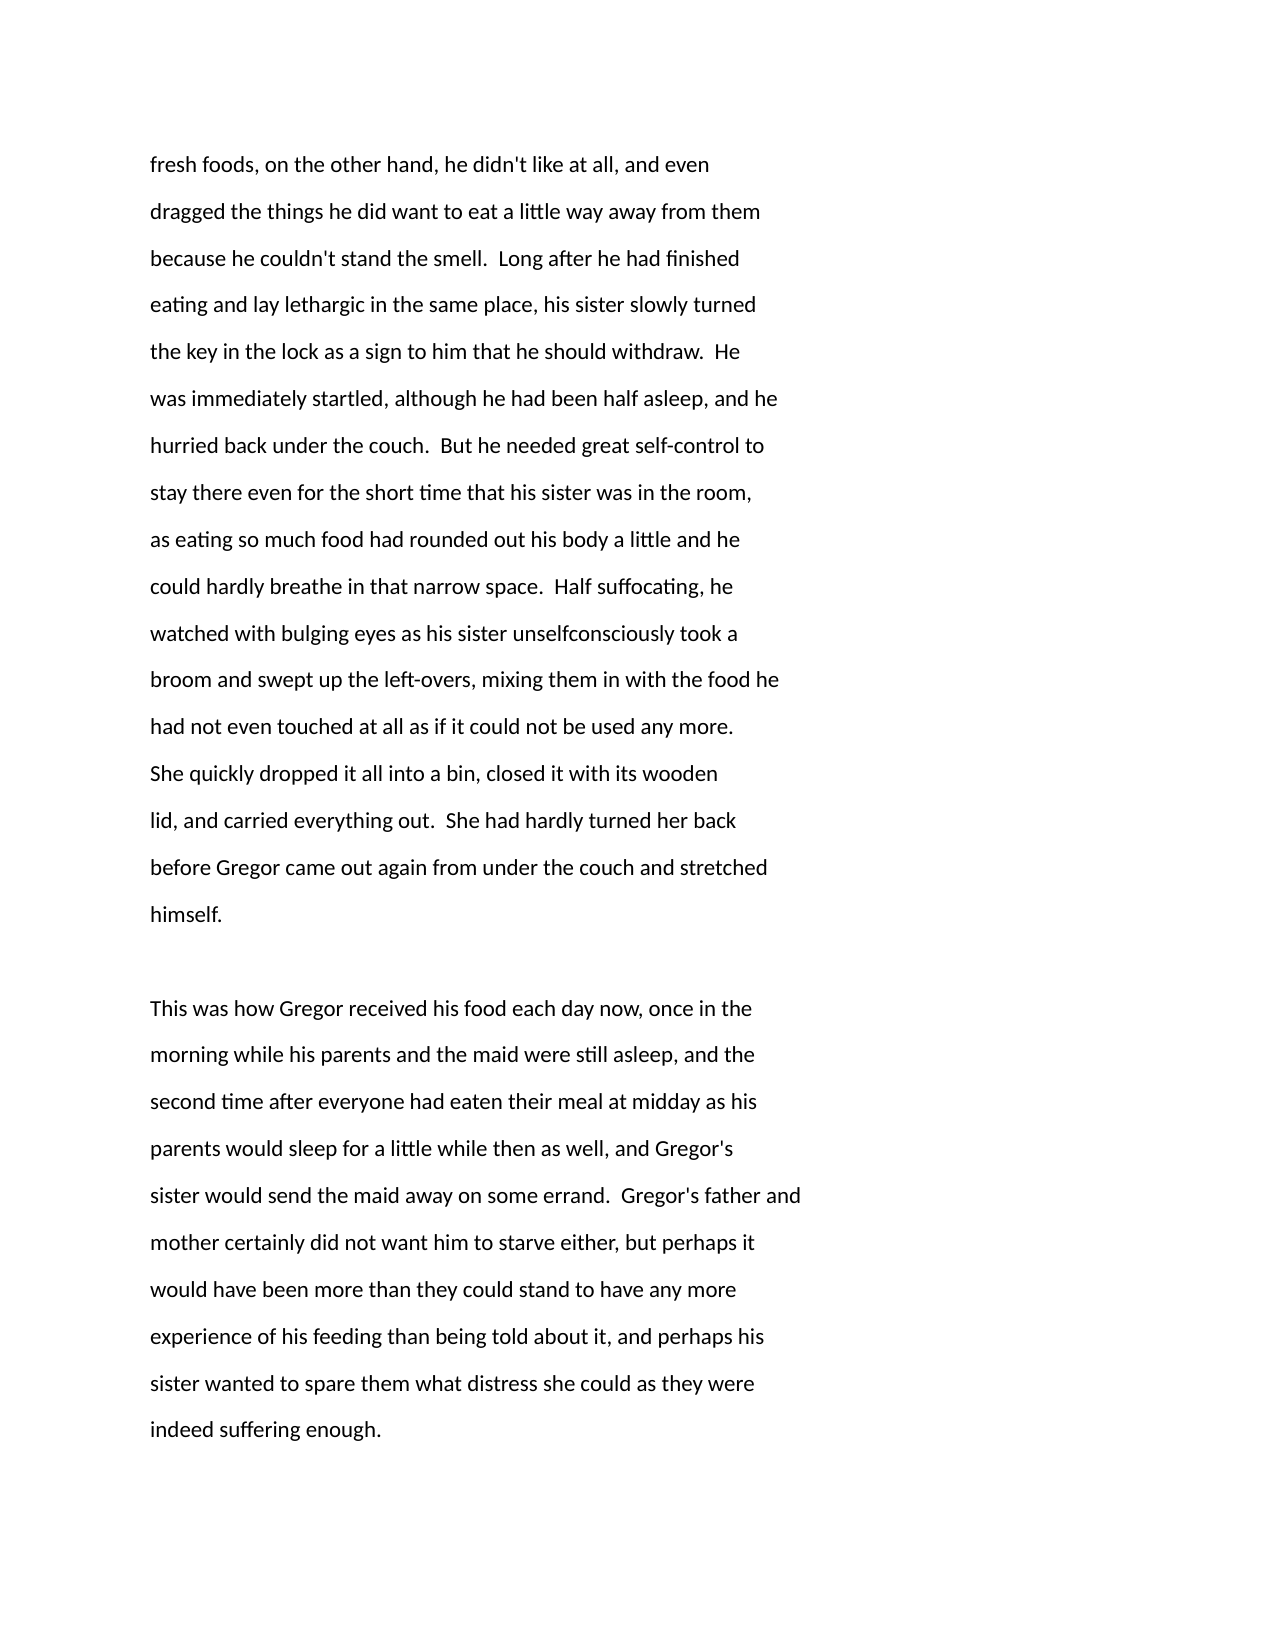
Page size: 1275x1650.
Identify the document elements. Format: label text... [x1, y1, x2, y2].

text before Gregor came out again from under the couch and stretched [150, 853, 1125, 881]
text fresh foods, on the other hand, he didn't like at all, and even [150, 150, 1125, 178]
text as eating so much food had rounded out his body a little and he [150, 525, 1125, 553]
text lid, and carried everything out. She had hardly turned her back [150, 806, 1125, 834]
text eating and lay lethargic in the same place, his sister slowly turned [150, 291, 1125, 319]
text himself. [150, 900, 1125, 928]
text This was how Gregor received his food each day now, once in the [150, 994, 1125, 1022]
text second time after everyone had eaten their meal at midday as his [150, 1087, 1125, 1116]
text would have been more than they could stand to have any more [150, 1275, 1125, 1303]
text watched with bulging eyes as his sister unselfconsciously took a [150, 619, 1125, 647]
text dragged the things he did want to eat a little way away from them [150, 197, 1125, 225]
text experience of his feeding than being told about it, and perhaps his [150, 1322, 1125, 1350]
text indeed suffering enough. [150, 1416, 1125, 1444]
text stay there even for the short time that his sister was in the room, [150, 478, 1125, 506]
text hurried back under the couch. But he needed great self-control to [150, 431, 1125, 459]
text could hardly breathe in that narrow space. Half suffocating, he [150, 572, 1125, 600]
text mother certainly did not want him to starve either, but perhaps it [150, 1228, 1125, 1256]
text parents would sleep for a little while then as well, and Gregor's [150, 1134, 1125, 1162]
text broom and swept up the left-overs, mixing them in with the food he [150, 666, 1125, 694]
text She quickly dropped it all into a bin, closed it with its wooden [150, 759, 1125, 787]
text morning while his parents and the maid were still asleep, and the [150, 1041, 1125, 1069]
text was immediately startled, although he had been half asleep, and he [150, 384, 1125, 412]
text the key in the lock as a sign to him that he should withdraw. He [150, 337, 1125, 366]
text sister wanted to spare them what distress she could as they were [150, 1369, 1125, 1397]
text had not even touched at all as if it could not be used any more. [150, 712, 1125, 741]
text because he couldn't stand the smell. Long after he had finished [150, 244, 1125, 272]
text sister would send the maid away on some errand. Gregor's father and [150, 1181, 1125, 1209]
